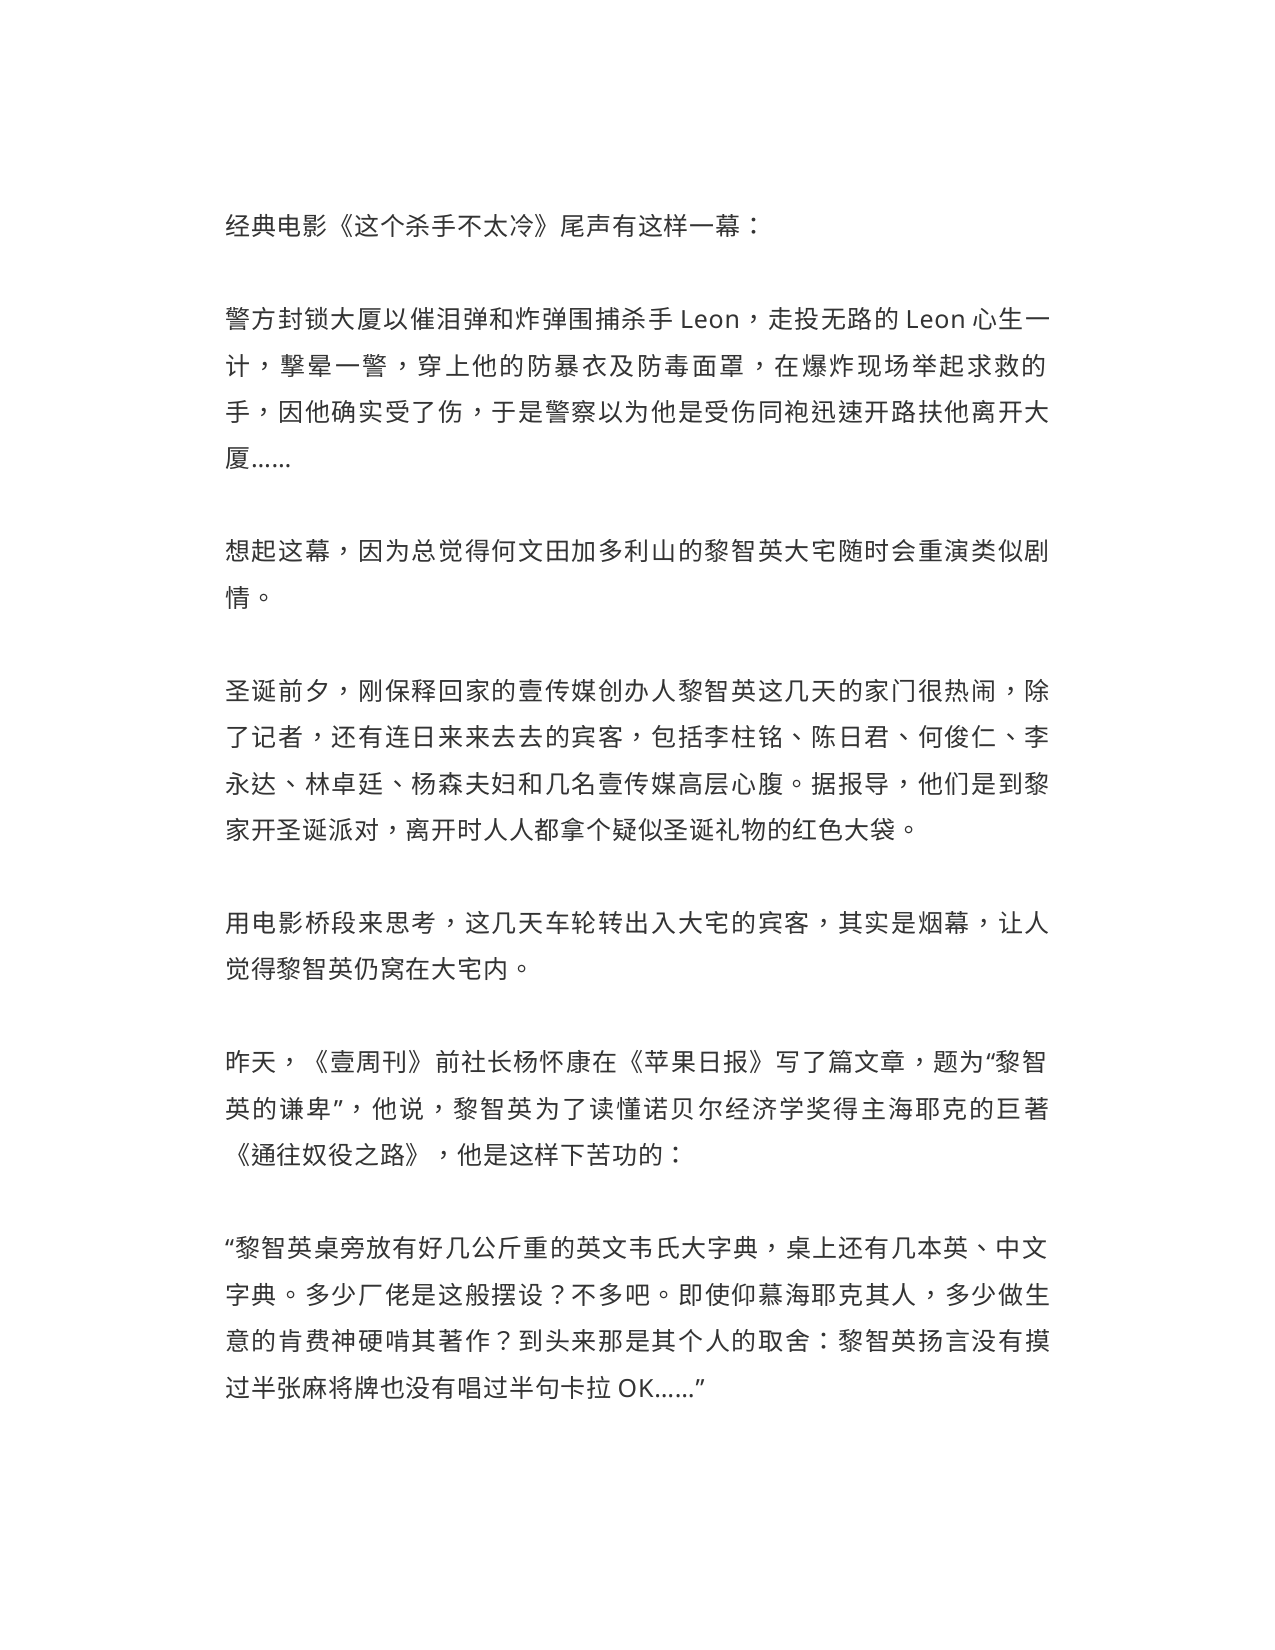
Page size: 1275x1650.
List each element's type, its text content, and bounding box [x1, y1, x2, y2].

text 昨天，《壹周刊》前社长杨怀康在《苹果日报》写了篇文章，题为“黎智英的谦卑”，他说，黎智英为了读懂诺贝尔经济学奖得主海耶克的巨著《通往奴役之路》，他是这样下苦功的： [225, 1033, 1050, 1172]
text “黎智英桌旁放有好几公斤重的英文韦氏大字典，桌上还有几本英、中文字典。多少厂佬是这般摆设？不多吧。即使仰慕海耶克其人，多少做生意的肯费神硬啃其著作？到头来那是其个人的取舍：黎智英扬言没有摸过半张麻将牌也没有唱过半句卡拉OK……” [225, 1218, 1050, 1404]
text 圣诞前夕，刚保释回家的壹传媒创办人黎智英这几天的家门很热闹，除了记者，还有连日来来去去的宾客，包括李柱铭、陈日君、何俊仁、李永达、林卓廷、杨森夫妇和几名壹传媒高层心腹。据报导，他们是到黎家开圣诞派对，离开时人人都拿个疑似圣诞礼物的红色大袋。 [225, 661, 1050, 847]
text 警方封锁大厦以催泪弹和炸弹围捕杀手Leon，走投无路的Leon心生一计，撃晕一警，穿上他的防暴衣及防毒面罩，在爆炸现场举起求救的手，因他确实受了伤，于是警察以为他是受伤同袍迅速开路扶他离开大厦…… [225, 289, 1050, 475]
text 用电影桥段来思考，这几天车轮转出入大宅的宾客，其实是烟幕，让人觉得黎智英仍窝在大宅内。 [225, 893, 1050, 986]
text 想起这幕，因为总觉得何文田加多利山的黎智英大宅随时会重演类似剧情。 [225, 522, 1050, 614]
text 经典电影《这个杀手不太冷》尾声有这样一幕： [225, 196, 1050, 243]
